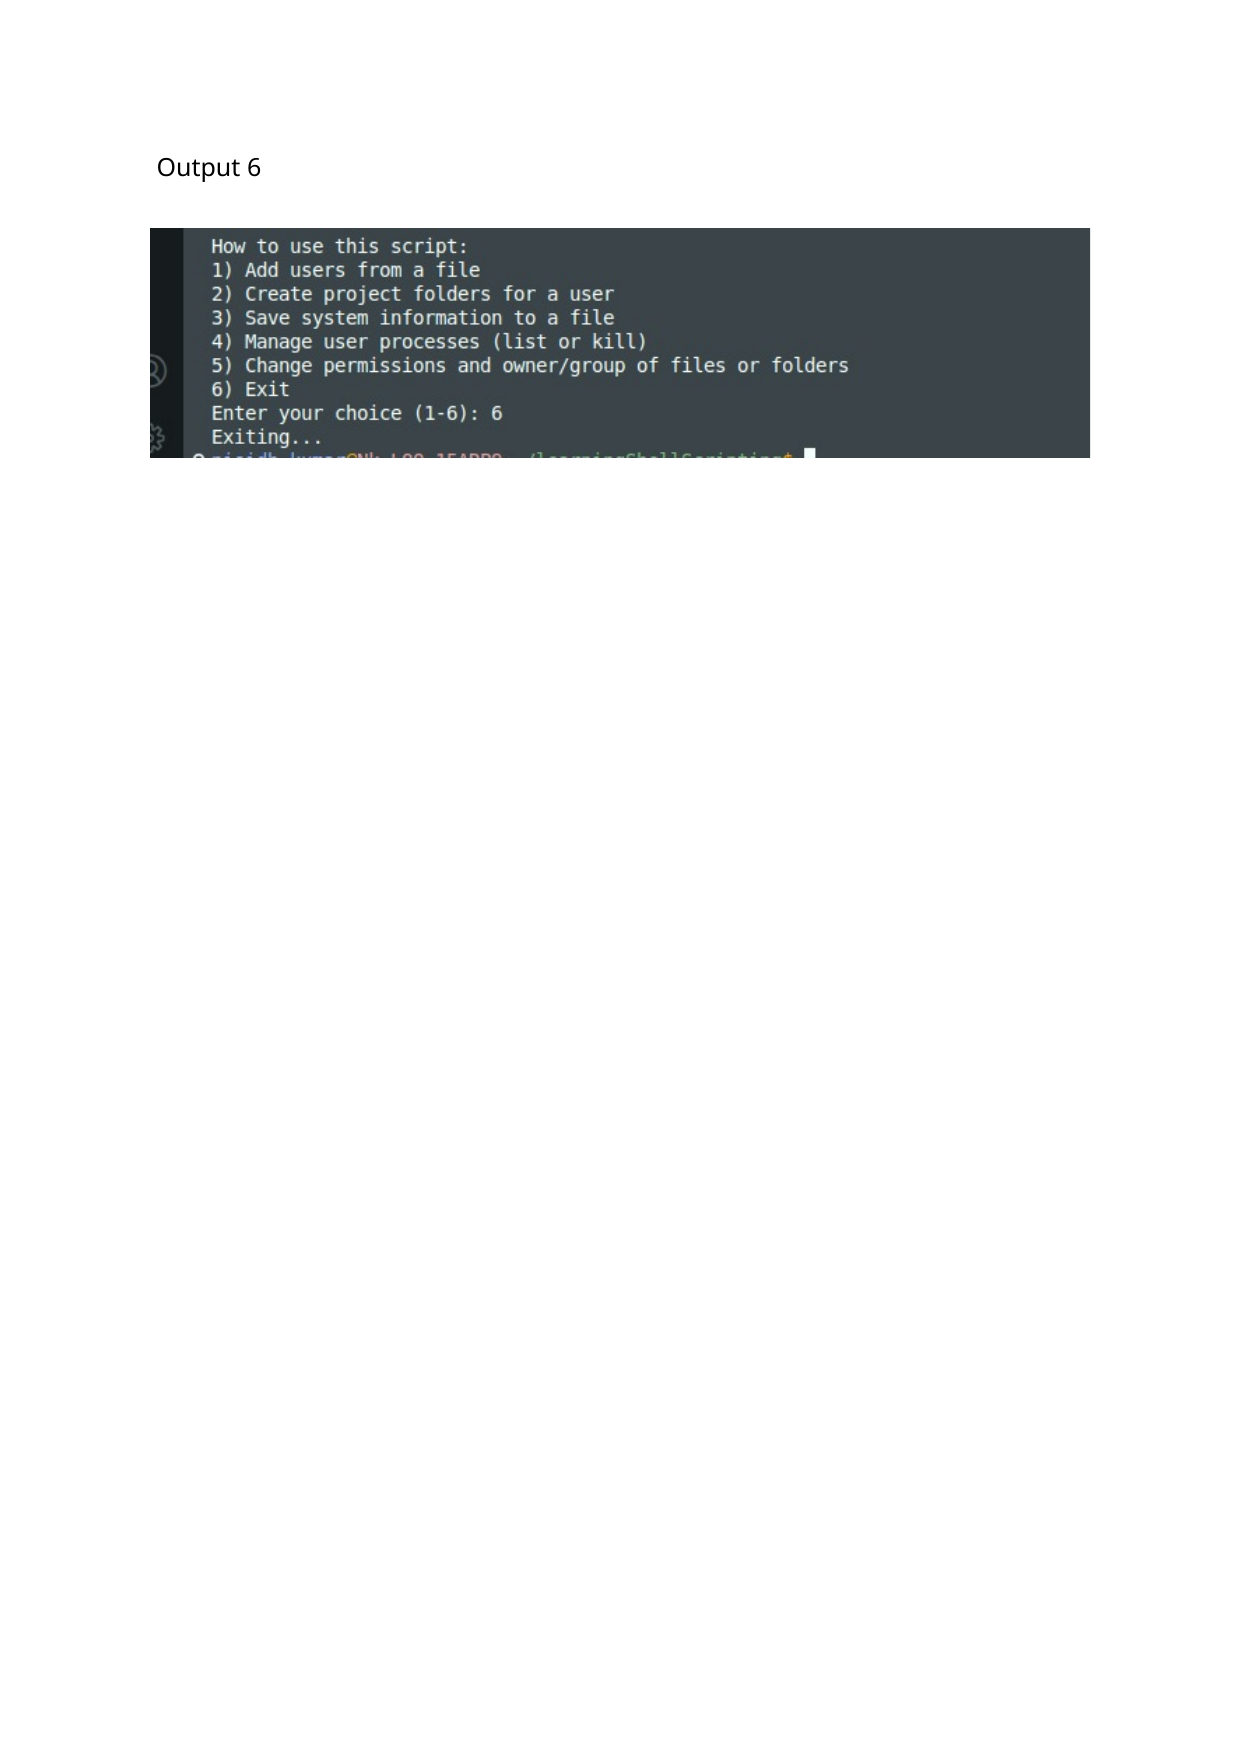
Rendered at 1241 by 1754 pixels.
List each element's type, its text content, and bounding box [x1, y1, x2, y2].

picture [150, 228, 1091, 458]
text Output 6 [150, 150, 1090, 228]
